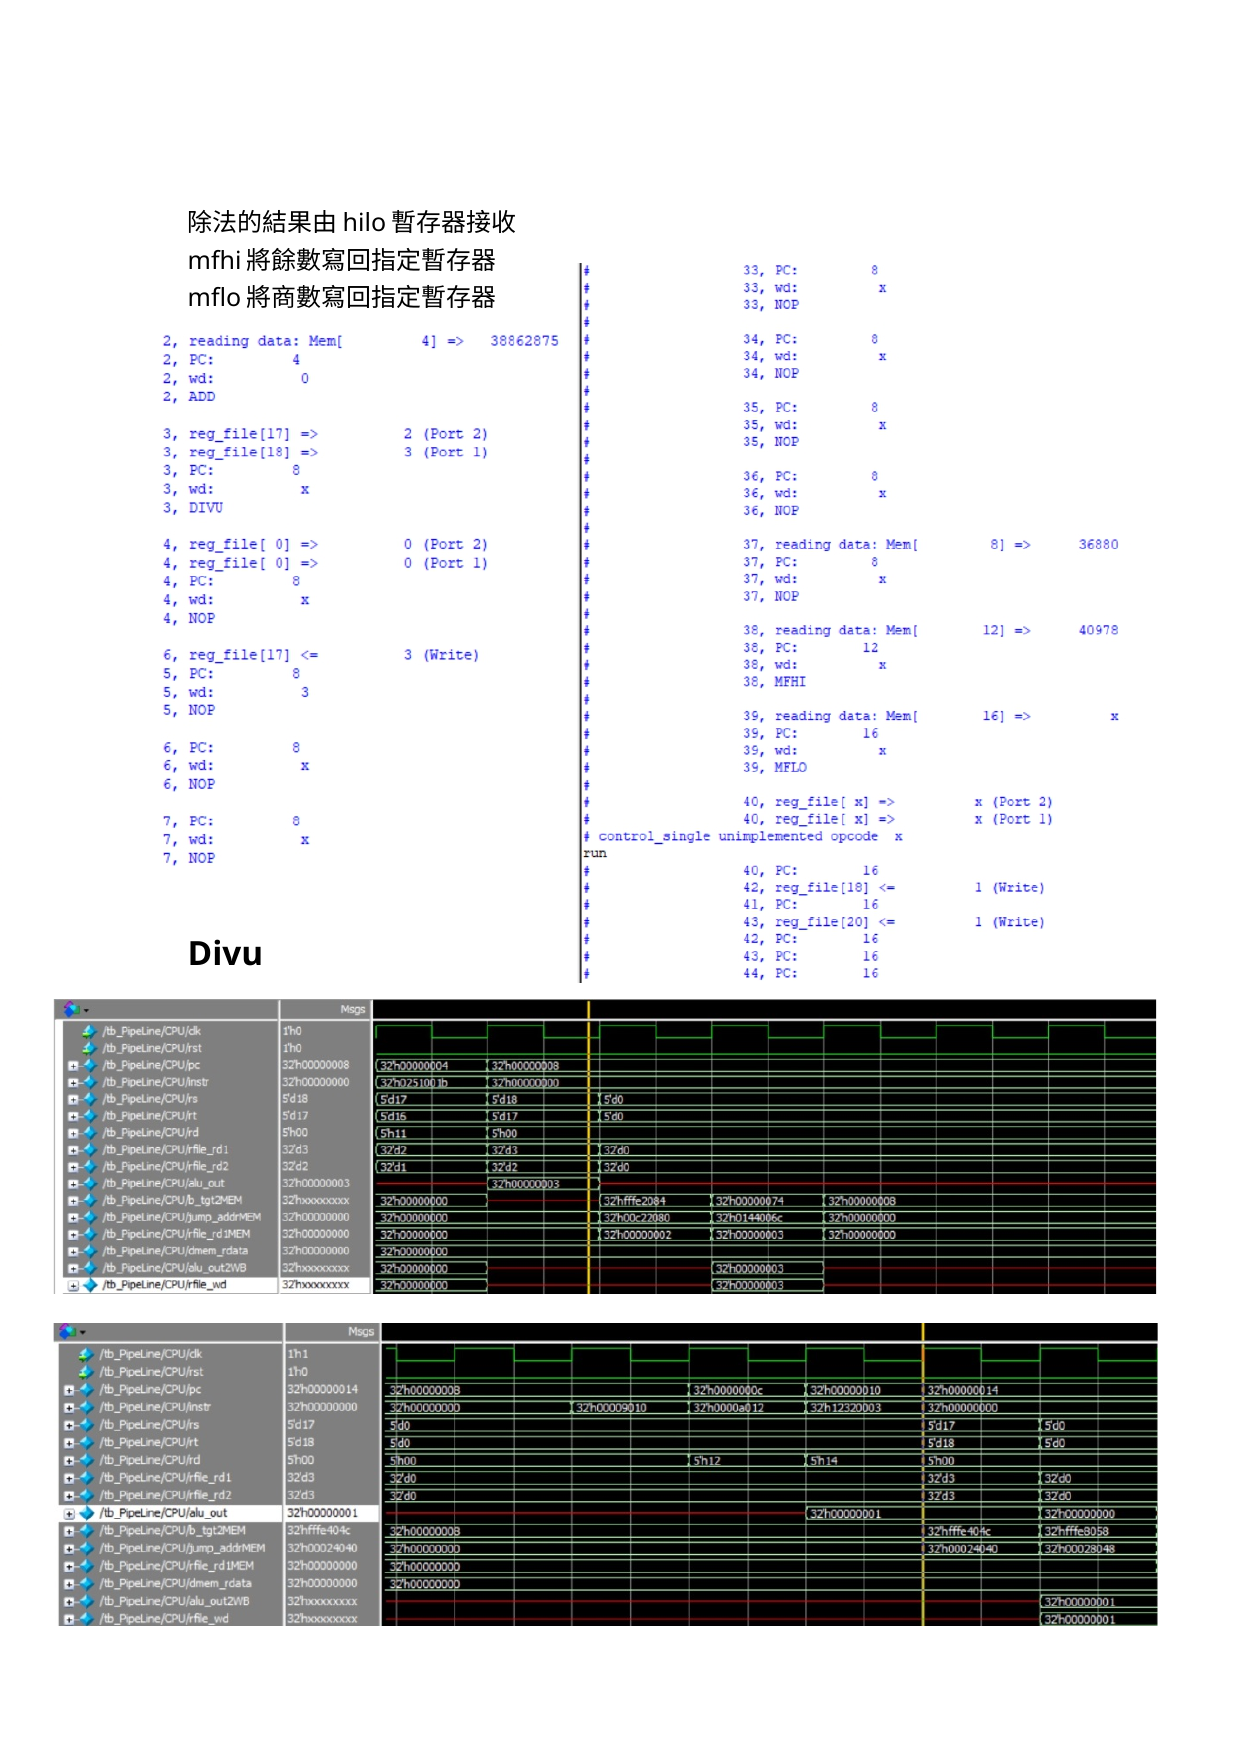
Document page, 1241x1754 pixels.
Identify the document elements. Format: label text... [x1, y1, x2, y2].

picture [53, 999, 1157, 1294]
picture [53, 1323, 1158, 1626]
text mflo將商數寫回指定暫存器 [187, 277, 577, 314]
picture [0, 263, 1235, 983]
text 除法的結果由hilo暫存器接收 [187, 202, 1053, 239]
text Divu [187, 914, 1053, 989]
text mfhi將餘數寫回指定暫存器 [187, 239, 1053, 277]
